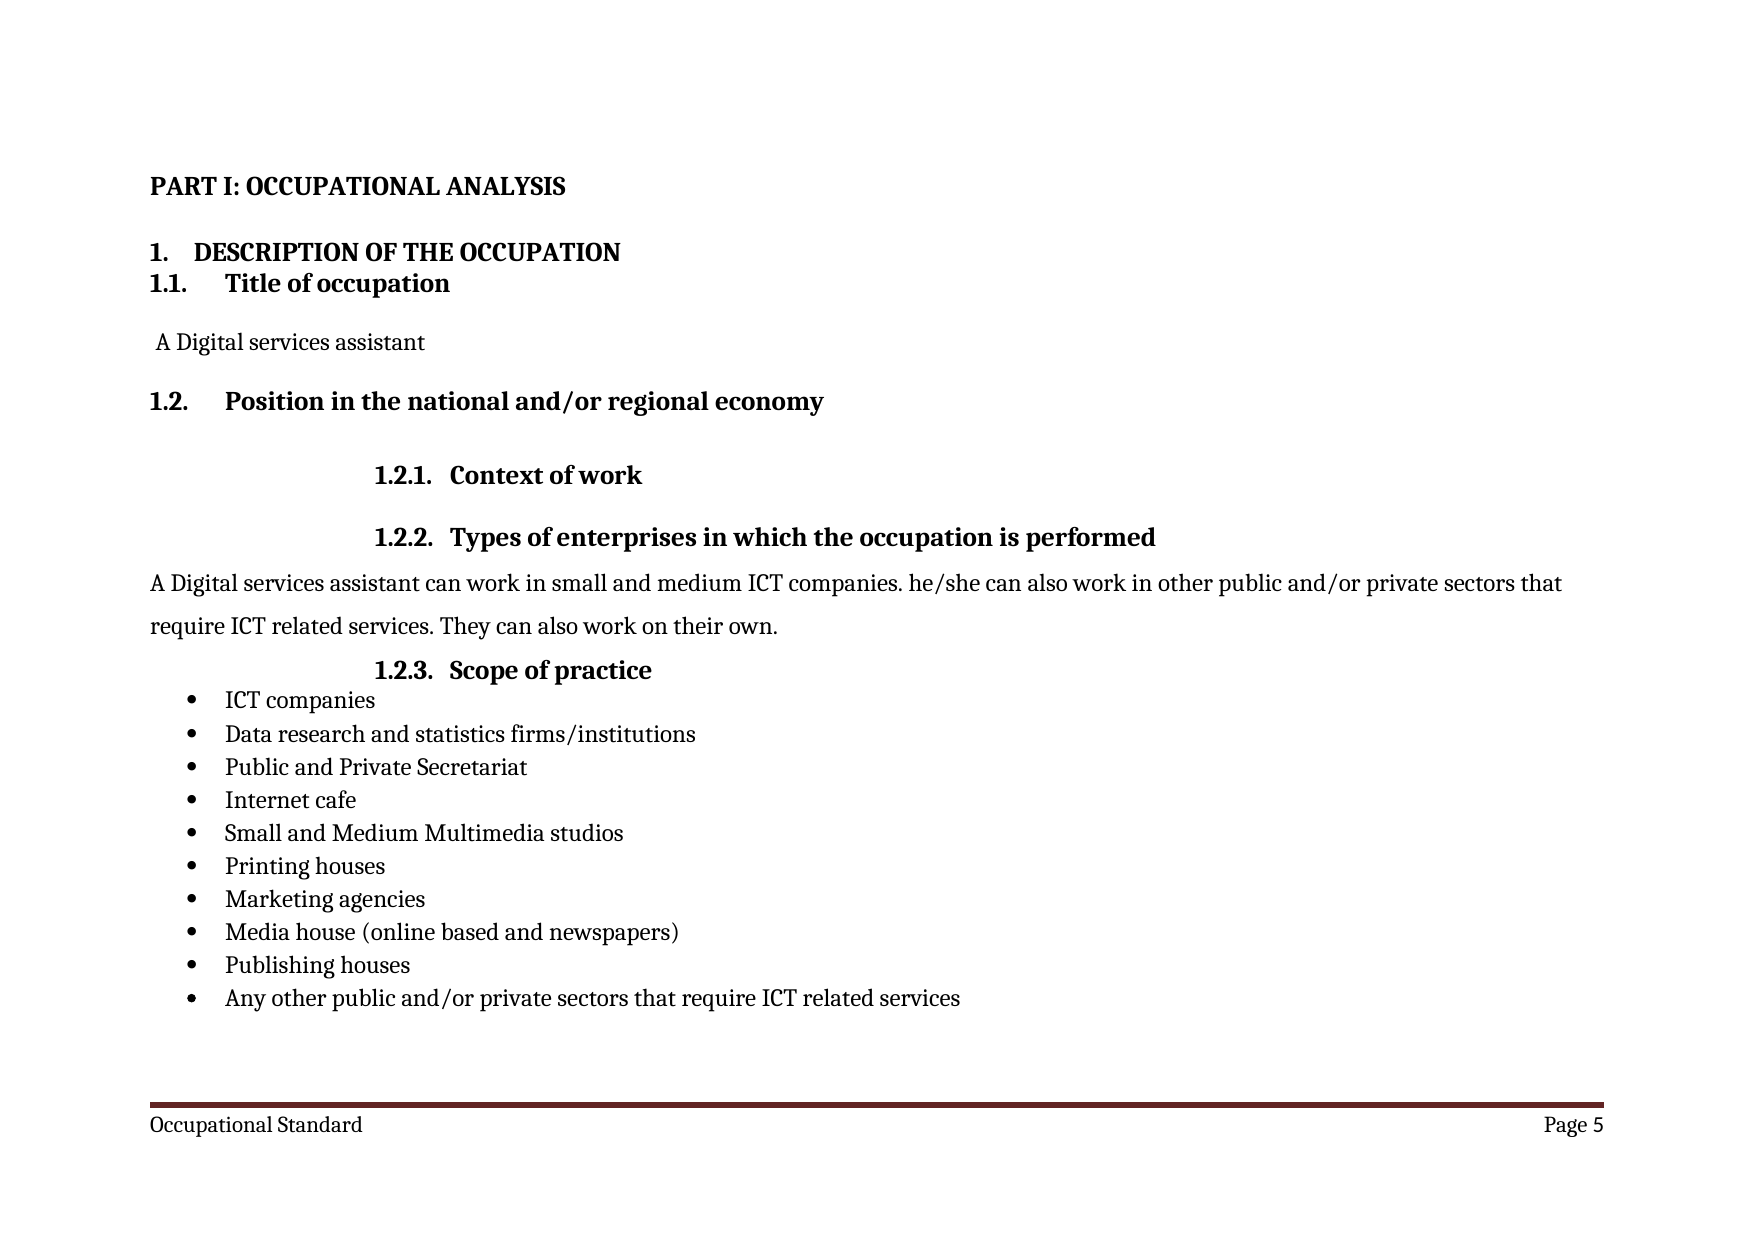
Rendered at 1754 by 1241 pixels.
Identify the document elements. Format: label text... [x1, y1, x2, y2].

list Scope of practice [375, 655, 1604, 686]
list Publishing houses [187, 951, 1604, 979]
text A Digital services assistant can work in small and medium ICT companies. he/she can also work in other public and/or private sectors that require ICT related services. They can also work on their own. [150, 569, 1604, 641]
list ICT companies [187, 686, 1604, 715]
list Media house (online based and newspapers) [187, 918, 1604, 946]
list Title of occupation [150, 268, 1604, 299]
subtitle DESCRIPTION OF THE OCCUPATION [150, 237, 1604, 268]
list Printing houses [187, 852, 1604, 880]
list Data research and statistics firms/institutions [187, 719, 1604, 748]
subtitle PART I: OCCUPATIONAL ANALYSIS [150, 171, 1604, 202]
list Small and Medium Multimedia studios [187, 818, 1604, 847]
list Position in the national and/or regional economy [150, 386, 1604, 417]
list Marketing agencies [187, 884, 1604, 913]
list Internet cafe [187, 786, 1604, 814]
list Context of work [375, 460, 1604, 491]
list Types of enterprises in which the occupation is performed [375, 522, 1604, 553]
list Any other public and/or private sectors that require ICT related services [187, 984, 1604, 1012]
list Public and Private Secretariat [187, 752, 1604, 781]
text A Digital services assistant [150, 328, 1604, 357]
